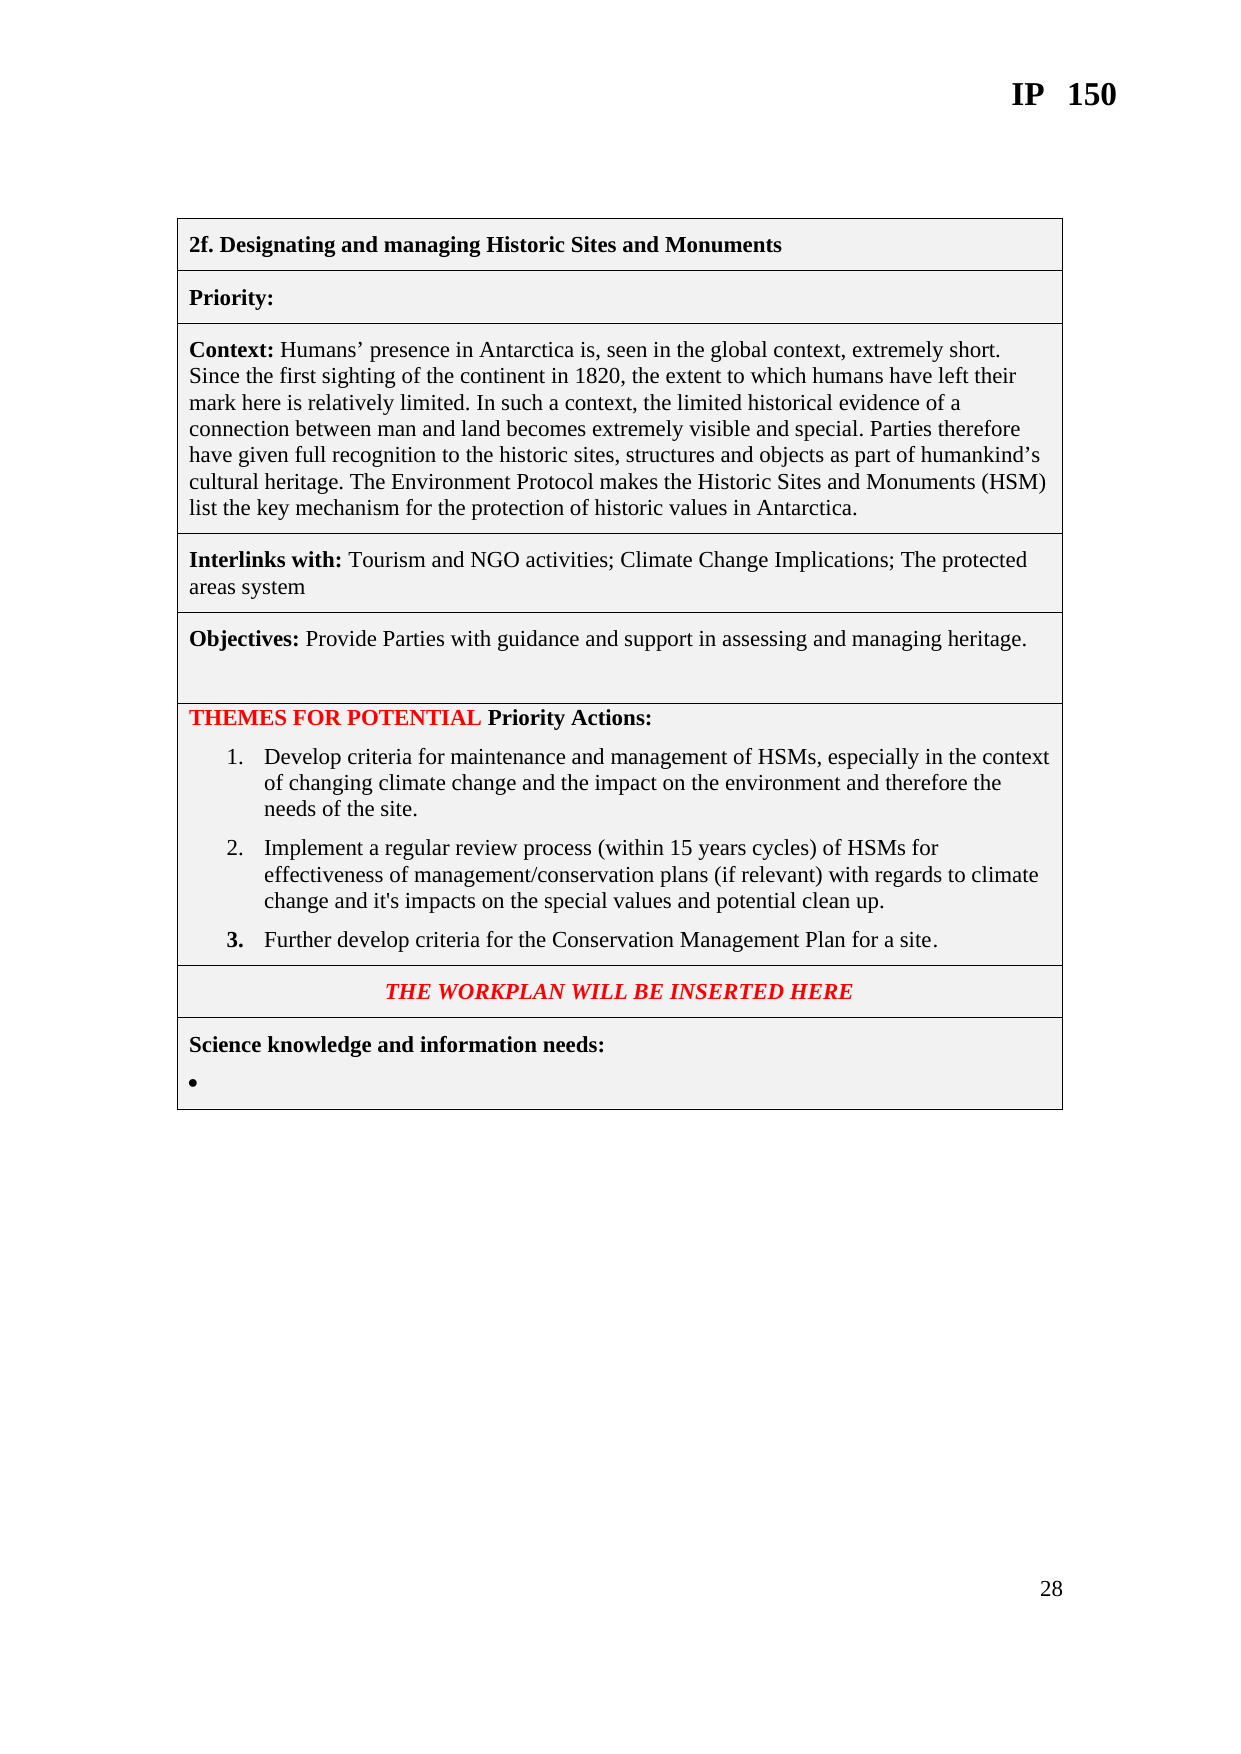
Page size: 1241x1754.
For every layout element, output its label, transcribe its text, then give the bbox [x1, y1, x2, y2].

table_cell THEMES FOR POTENTIAL Priority Actions: Develop criteria for maintenance and management of HSMs, especially in the context of changing climate change and the impact on the environment and therefore the needs of the site. Implement a regular review process (within 15 years cycles) of HSMs for effectiveness of management/conservation plans (if relevant) with regards to climate change and it's impacts on the special values and potential clean up. Further develop criteria for the Conservation Management Plan for a site. [178, 704, 1062, 965]
table_cell Science knowledge and information needs: [178, 1018, 1062, 1108]
table_cell Interlinks with: Tourism and NGO activities; Climate Change Implications; The protected areas system [178, 534, 1062, 612]
table_cell THE WORKPLAN WILL BE INSERTED HERE [178, 966, 1062, 1017]
table_cell Objectives: Provide Parties with guidance and support in assessing and managing heritage. [178, 613, 1062, 703]
table_header 2f. Designating and managing Historic Sites and Monuments [178, 219, 1062, 270]
table_cell Priority: [178, 271, 1062, 322]
table_cell Context: Humans’ presence in Antarctica is, seen in the global context, extremely short. Since the first sighting of the continent in 1820, the extent to which humans have left their mark here is relatively limited. In such a context, the limited historical evidence of a connection between man and land becomes extremely visible and special. Parties therefore have given full recognition to the historic sites, structures and objects as part of humankind’s cultural heritage. The Environment Protocol makes the Historic Sites and Monuments (HSM) list the key mechanism for the protection of historic values in Antarctica. [178, 324, 1062, 533]
